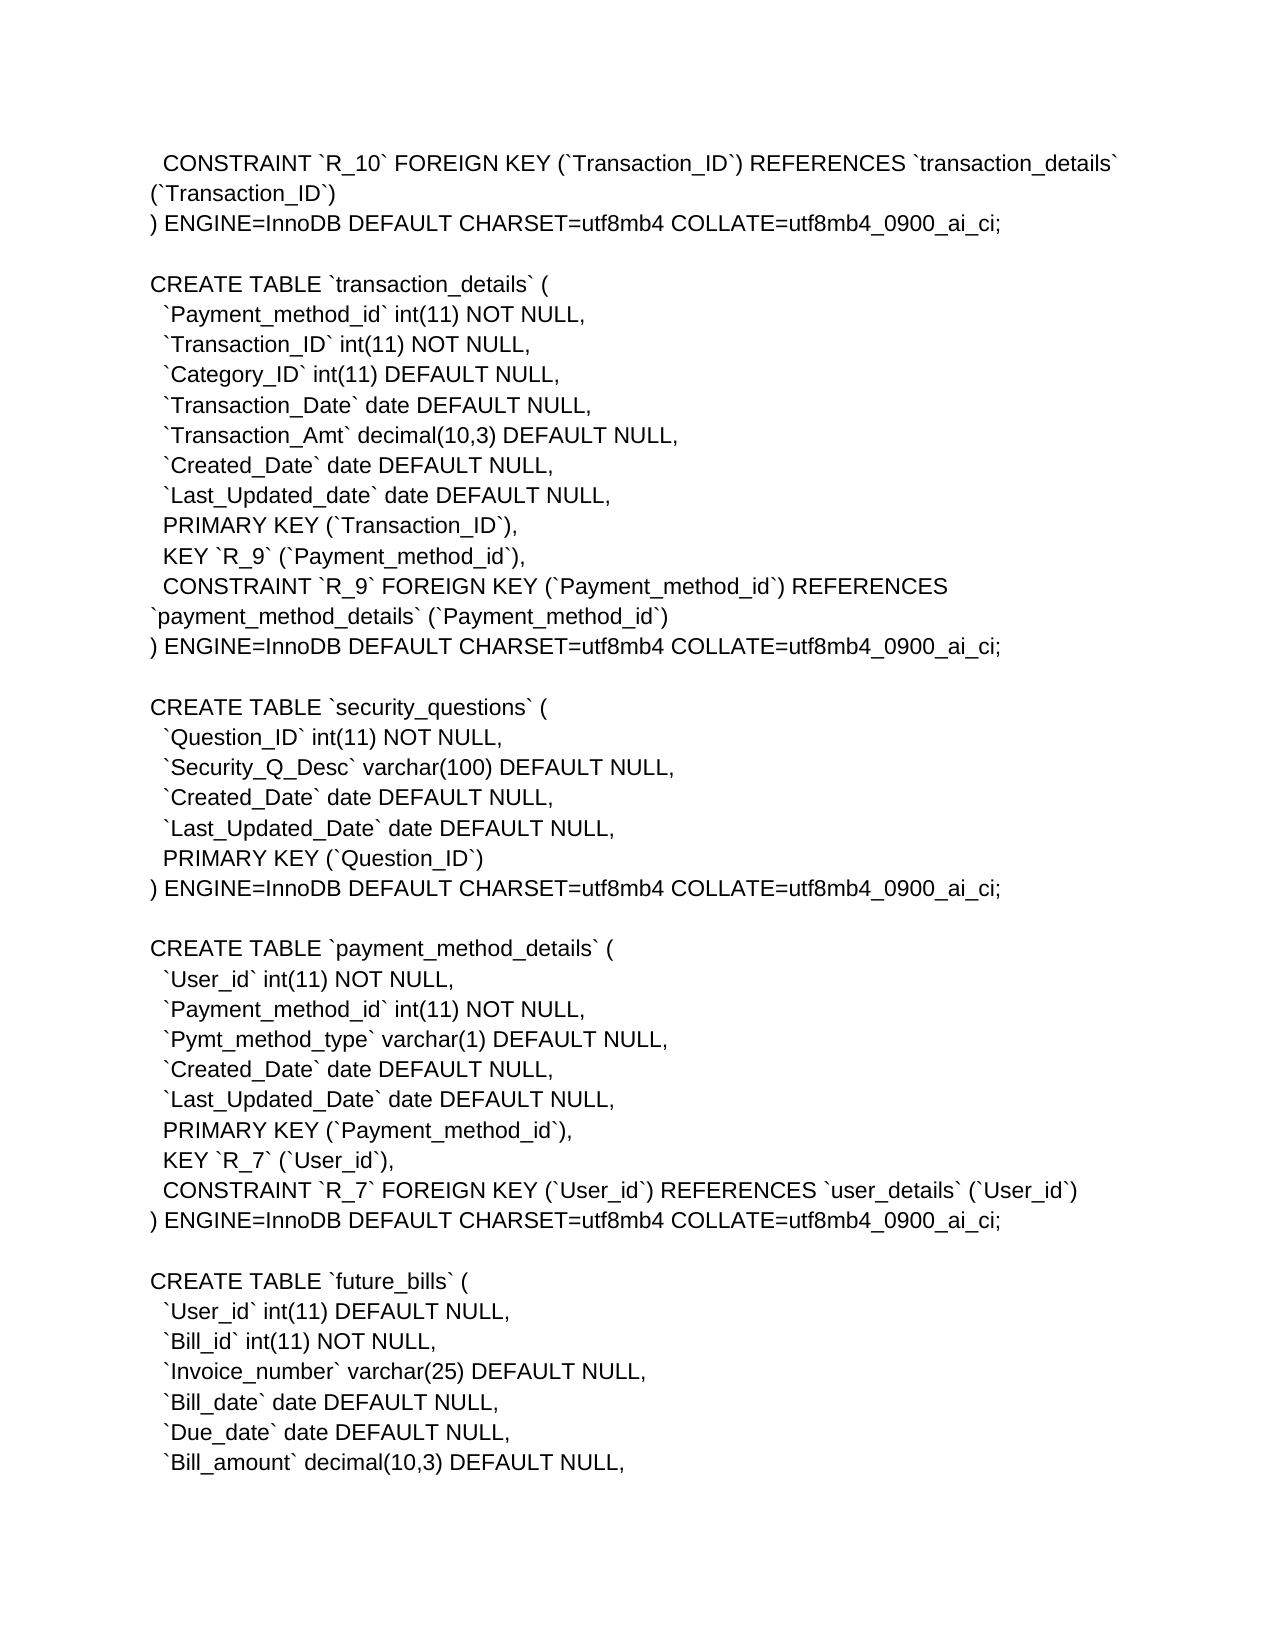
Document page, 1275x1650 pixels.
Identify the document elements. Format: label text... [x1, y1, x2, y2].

text CREATE TABLE `payment_method_details` ( [150, 935, 1125, 962]
text CREATE TABLE `future_bills` ( [150, 1268, 1125, 1294]
text CONSTRAINT `R_7` FOREIGN KEY (`User_id`) REFERENCES `user_details` (`User_id`) [150, 1177, 1125, 1203]
text CREATE TABLE `transaction_details` ( [150, 271, 1125, 297]
text PRIMARY KEY (`Transaction_ID`), [150, 512, 1125, 539]
text ) ENGINE=InnoDB DEFAULT CHARSET=utf8mb4 COLLATE=utf8mb4_0900_ai_ci; [150, 210, 1125, 237]
text `Transaction_ID` int(11) NOT NULL, [150, 331, 1125, 358]
text PRIMARY KEY (`Question_ID`) [150, 845, 1125, 871]
text `Payment_method_id` int(11) NOT NULL, [150, 996, 1125, 1022]
text ) ENGINE=InnoDB DEFAULT CHARSET=utf8mb4 COLLATE=utf8mb4_0900_ai_ci; [150, 1207, 1125, 1234]
text CONSTRAINT `R_9` FOREIGN KEY (`Payment_method_id`) REFERENCES `payment_method_details` (`Payment_method_id`) [150, 573, 1125, 629]
text `Bill_amount` decimal(10,3) DEFAULT NULL, [150, 1449, 1125, 1475]
text `Created_Date` date DEFAULT NULL, [150, 784, 1125, 811]
text `Transaction_Date` date DEFAULT NULL, [150, 392, 1125, 418]
text `Transaction_Amt` decimal(10,3) DEFAULT NULL, [150, 422, 1125, 448]
text `Payment_method_id` int(11) NOT NULL, [150, 301, 1125, 327]
text `Invoice_number` varchar(25) DEFAULT NULL, [150, 1358, 1125, 1385]
text CONSTRAINT `R_10` FOREIGN KEY (`Transaction_ID`) REFERENCES `transaction_details` (`Transaction_ID`) [150, 150, 1125, 207]
text `Last_Updated_date` date DEFAULT NULL, [150, 482, 1125, 509]
text KEY `R_7` (`User_id`), [150, 1147, 1125, 1173]
text `Pymt_method_type` varchar(1) DEFAULT NULL, [150, 1026, 1125, 1052]
text `Last_Updated_Date` date DEFAULT NULL, [150, 1086, 1125, 1113]
text `User_id` int(11) NOT NULL, [150, 966, 1125, 992]
text ) ENGINE=InnoDB DEFAULT CHARSET=utf8mb4 COLLATE=utf8mb4_0900_ai_ci; [150, 633, 1125, 660]
text `Category_ID` int(11) DEFAULT NULL, [150, 361, 1125, 388]
text CREATE TABLE `security_questions` ( [150, 694, 1125, 720]
text `User_id` int(11) DEFAULT NULL, [150, 1298, 1125, 1324]
text `Question_ID` int(11) NOT NULL, [150, 724, 1125, 750]
text ) ENGINE=InnoDB DEFAULT CHARSET=utf8mb4 COLLATE=utf8mb4_0900_ai_ci; [150, 875, 1125, 901]
text `Bill_date` date DEFAULT NULL, [150, 1388, 1125, 1415]
text `Security_Q_Desc` varchar(100) DEFAULT NULL, [150, 754, 1125, 781]
text `Due_date` date DEFAULT NULL, [150, 1419, 1125, 1445]
text `Created_Date` date DEFAULT NULL, [150, 1056, 1125, 1083]
text PRIMARY KEY (`Payment_method_id`), [150, 1117, 1125, 1143]
text `Bill_id` int(11) NOT NULL, [150, 1328, 1125, 1354]
text `Last_Updated_Date` date DEFAULT NULL, [150, 814, 1125, 841]
text KEY `R_9` (`Payment_method_id`), [150, 543, 1125, 569]
text `Created_Date` date DEFAULT NULL, [150, 452, 1125, 478]
